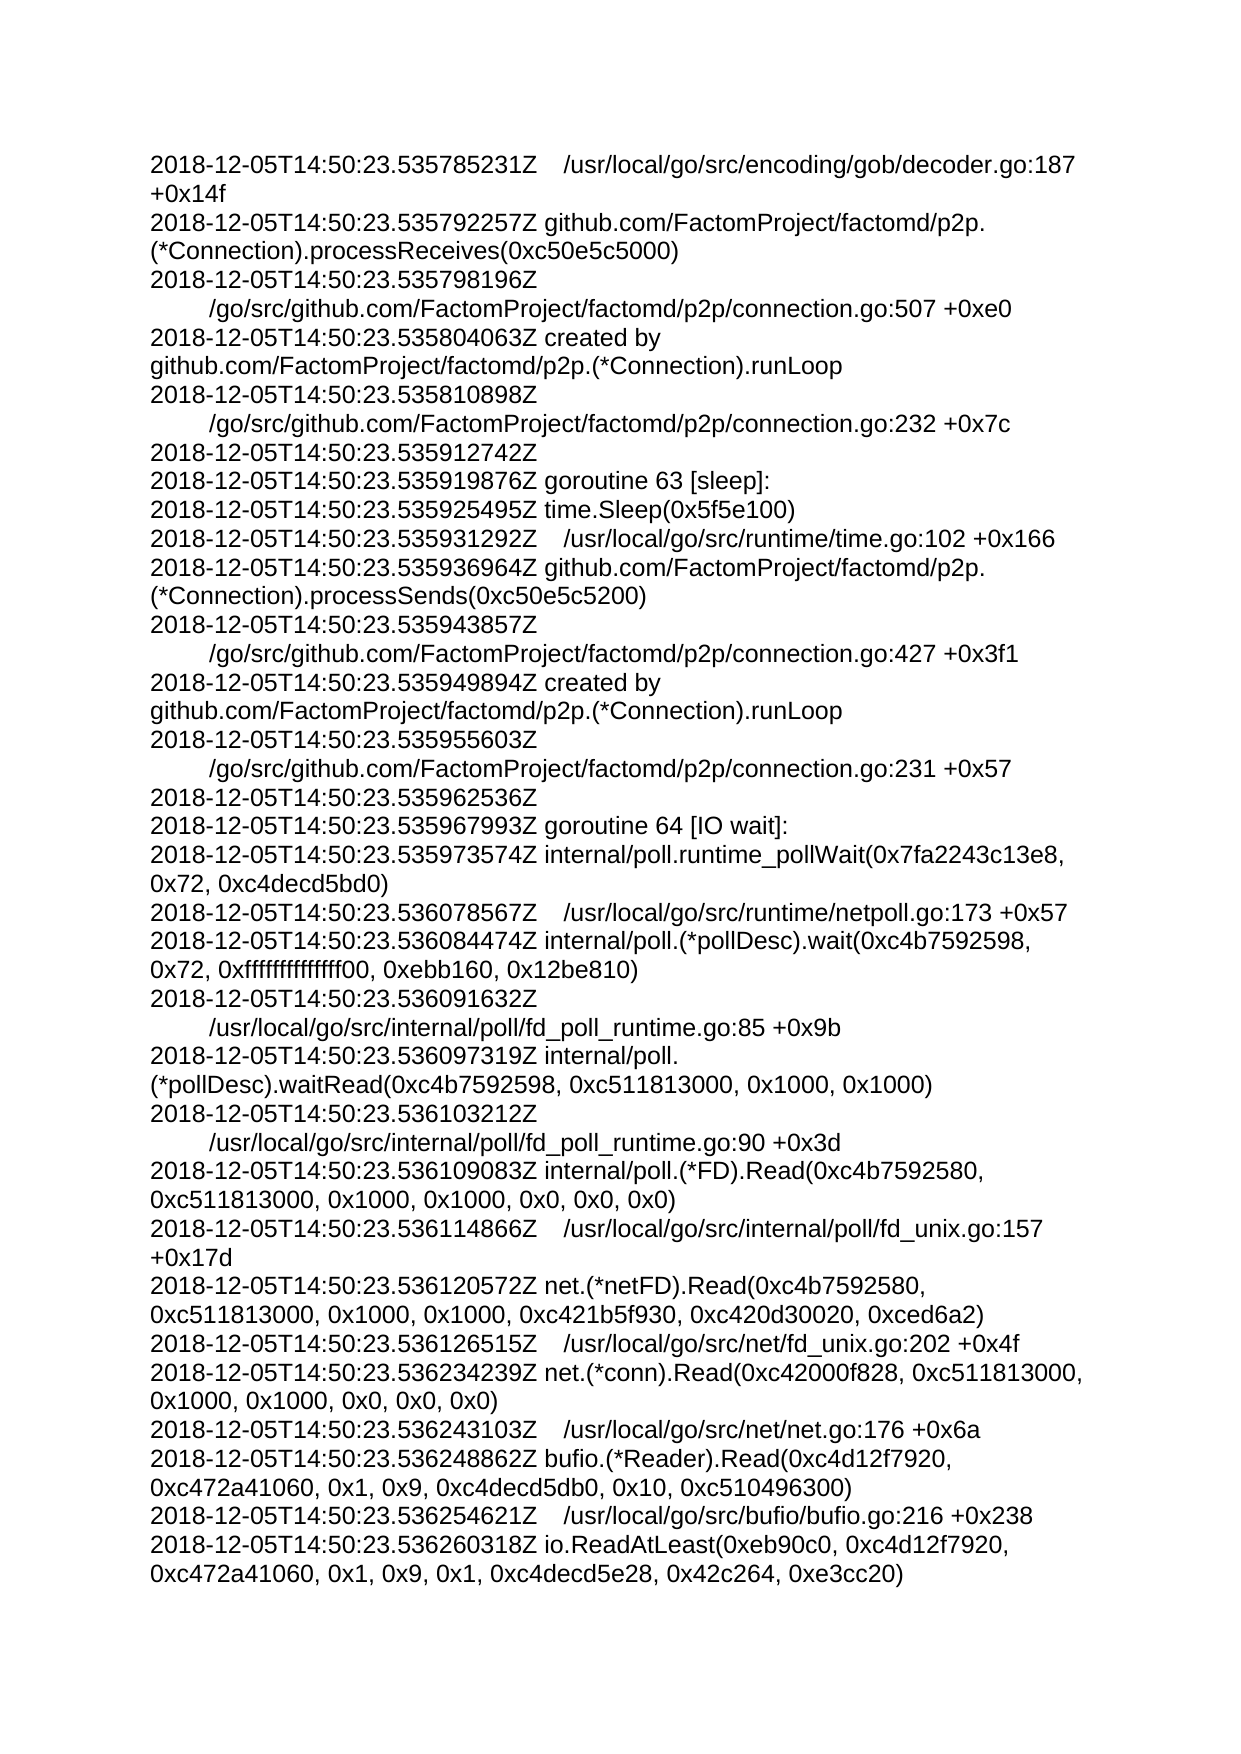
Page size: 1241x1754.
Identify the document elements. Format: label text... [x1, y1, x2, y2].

text 2018-12-05T14:50:23.535931292Z /usr/local/go/src/runtime/time.go:102 +0x166 [150, 524, 1090, 552]
text 2018-12-05T14:50:23.536248862Z bufio.(*Reader).Read(0xc4d12f7920, 0xc472a41060, 0x1, 0x9, 0xc4decd5db0, 0x10, 0xc510496300) [150, 1444, 1090, 1501]
text 2018-12-05T14:50:23.536243103Z /usr/local/go/src/net/net.go:176 +0x6a [150, 1415, 1090, 1444]
text 2018-12-05T14:50:23.536120572Z net.(*netFD).Read(0xc4b7592580, 0xc511813000, 0x1000, 0x1000, 0xc421b5f930, 0xc420d30020, 0xced6a2) [150, 1271, 1090, 1329]
text 2018-12-05T14:50:23.535949894Z created by github.com/FactomProject/factomd/p2p.(*Connection).runLoop [150, 667, 1090, 725]
text 2018-12-05T14:50:23.536091632Z /usr/local/go/src/internal/poll/fd_poll_runtime.go:85 +0x9b [150, 984, 1090, 1041]
text 2018-12-05T14:50:23.536114866Z /usr/local/go/src/internal/poll/fd_unix.go:157 +0x17d [150, 1214, 1090, 1271]
text 2018-12-05T14:50:23.535955603Z /go/src/github.com/FactomProject/factomd/p2p/connection.go:231 +0x57 [150, 725, 1090, 782]
text 2018-12-05T14:50:23.535912742Z [150, 437, 1090, 466]
text 2018-12-05T14:50:23.535962536Z [150, 782, 1090, 811]
text 2018-12-05T14:50:23.536126515Z /usr/local/go/src/net/fd_unix.go:202 +0x4f [150, 1329, 1090, 1357]
text 2018-12-05T14:50:23.536097319Z internal/poll.(*pollDesc).waitRead(0xc4b7592598, 0xc511813000, 0x1000, 0x1000) [150, 1041, 1090, 1099]
text 2018-12-05T14:50:23.536254621Z /usr/local/go/src/bufio/bufio.go:216 +0x238 [150, 1501, 1090, 1530]
text 2018-12-05T14:50:23.536260318Z io.ReadAtLeast(0xeb90c0, 0xc4d12f7920, 0xc472a41060, 0x1, 0x9, 0x1, 0xc4decd5e28, 0x42c264, 0xe3cc20) [150, 1530, 1090, 1587]
text 2018-12-05T14:50:23.535810898Z /go/src/github.com/FactomProject/factomd/p2p/connection.go:232 +0x7c [150, 380, 1090, 437]
text 2018-12-05T14:50:23.536084474Z internal/poll.(*pollDesc).wait(0xc4b7592598, 0x72, 0xffffffffffffff00, 0xebb160, 0x12be810) [150, 926, 1090, 984]
text 2018-12-05T14:50:23.535785231Z /usr/local/go/src/encoding/gob/decoder.go:187 +0x14f [150, 150, 1090, 207]
text 2018-12-05T14:50:23.535919876Z goroutine 63 [sleep]: [150, 466, 1090, 495]
text 2018-12-05T14:50:23.536109083Z internal/poll.(*FD).Read(0xc4b7592580, 0xc511813000, 0x1000, 0x1000, 0x0, 0x0, 0x0) [150, 1156, 1090, 1214]
text 2018-12-05T14:50:23.535798196Z /go/src/github.com/FactomProject/factomd/p2p/connection.go:507 +0xe0 [150, 265, 1090, 322]
text 2018-12-05T14:50:23.536078567Z /usr/local/go/src/runtime/netpoll.go:173 +0x57 [150, 897, 1090, 926]
text 2018-12-05T14:50:23.535804063Z created by github.com/FactomProject/factomd/p2p.(*Connection).runLoop [150, 322, 1090, 380]
text 2018-12-05T14:50:23.536103212Z /usr/local/go/src/internal/poll/fd_poll_runtime.go:90 +0x3d [150, 1099, 1090, 1156]
text 2018-12-05T14:50:23.535936964Z github.com/FactomProject/factomd/p2p.(*Connection).processSends(0xc50e5c5200) [150, 552, 1090, 610]
text 2018-12-05T14:50:23.535925495Z time.Sleep(0x5f5e100) [150, 495, 1090, 524]
text 2018-12-05T14:50:23.535792257Z github.com/FactomProject/factomd/p2p.(*Connection).processReceives(0xc50e5c5000) [150, 207, 1090, 265]
text 2018-12-05T14:50:23.535943857Z /go/src/github.com/FactomProject/factomd/p2p/connection.go:427 +0x3f1 [150, 610, 1090, 667]
text 2018-12-05T14:50:23.536234239Z net.(*conn).Read(0xc42000f828, 0xc511813000, 0x1000, 0x1000, 0x0, 0x0, 0x0) [150, 1357, 1090, 1415]
text 2018-12-05T14:50:23.535967993Z goroutine 64 [IO wait]: [150, 811, 1090, 840]
text 2018-12-05T14:50:23.535973574Z internal/poll.runtime_pollWait(0x7fa2243c13e8, 0x72, 0xc4decd5bd0) [150, 840, 1090, 897]
